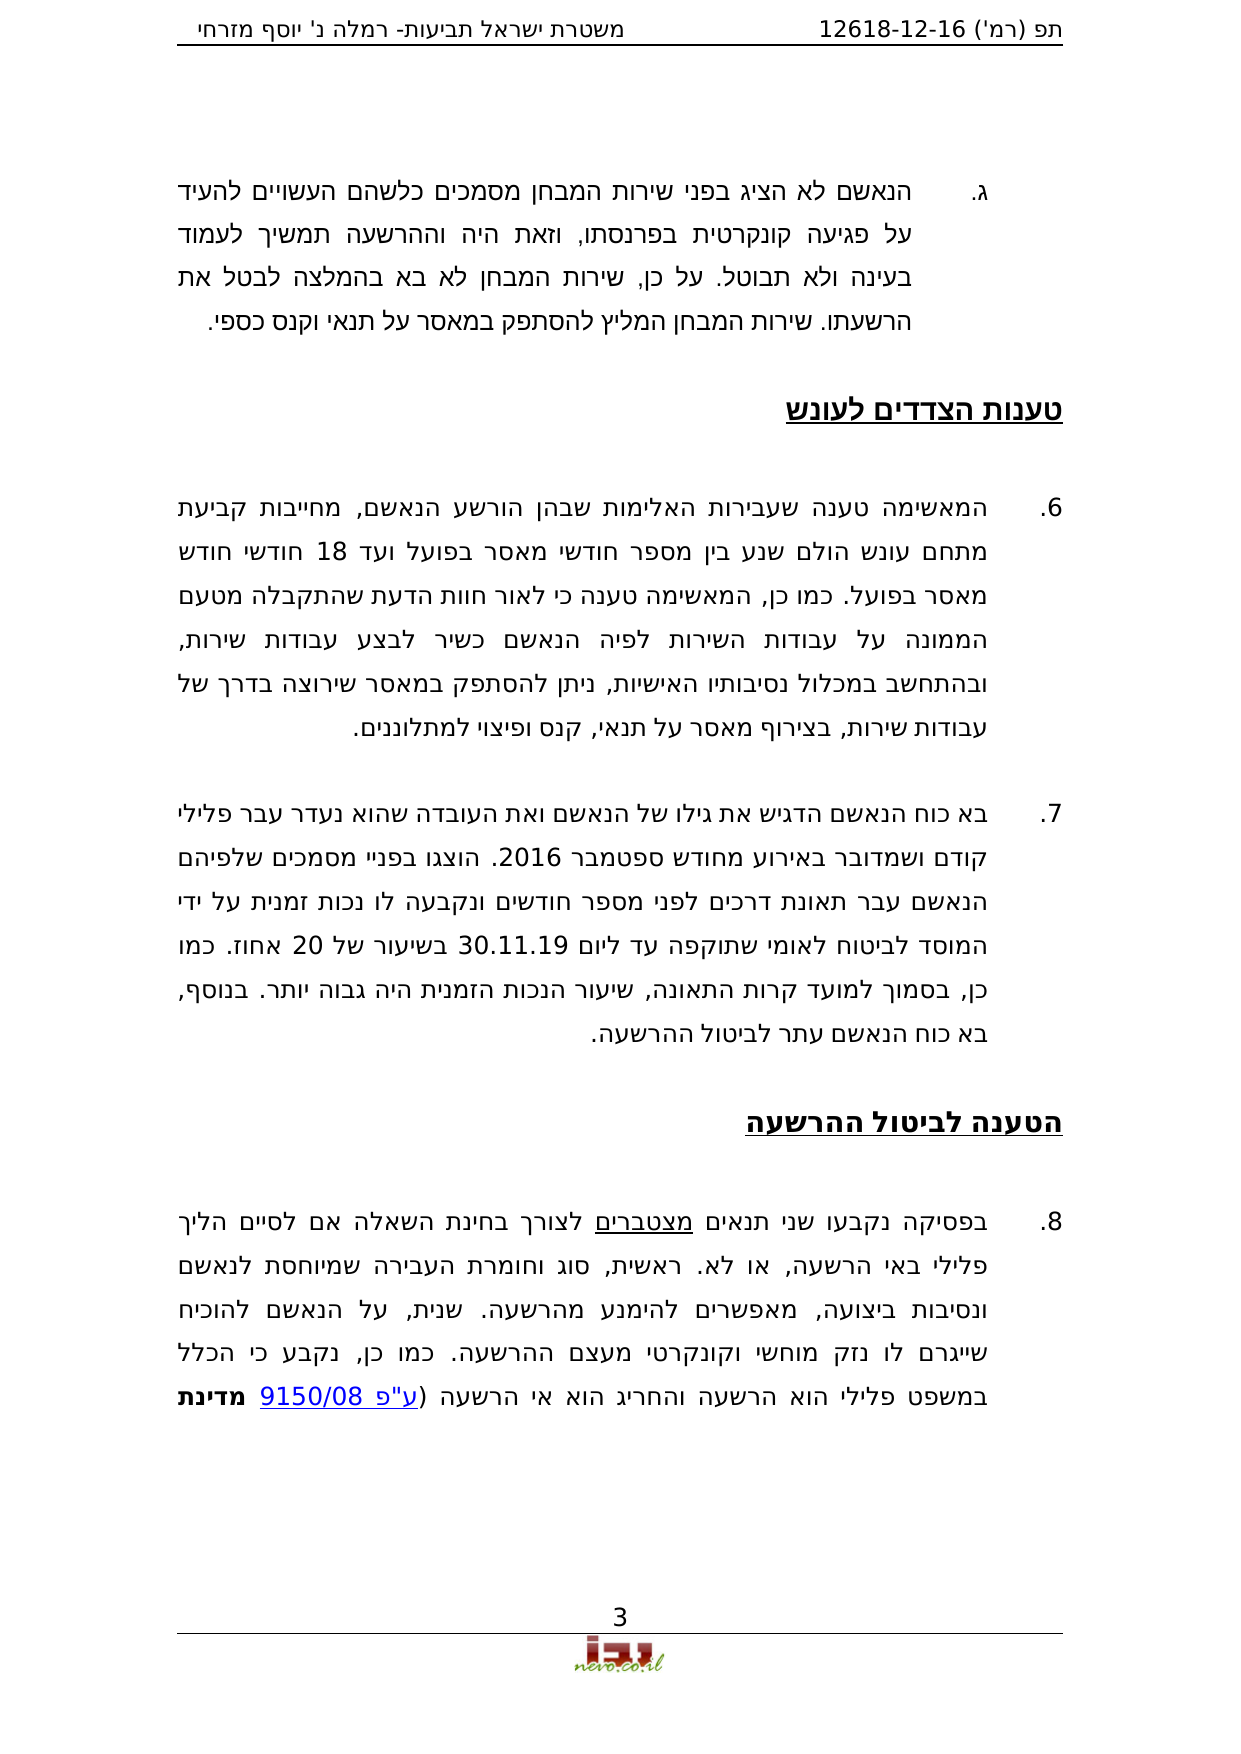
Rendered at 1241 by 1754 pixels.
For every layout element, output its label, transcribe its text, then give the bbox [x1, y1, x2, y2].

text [177, 1207, 1063, 1412]
picture [574, 1635, 666, 1673]
text טענות הצדדים לעונש [177, 393, 1063, 426]
text 6. המאשימה טענה שעבירות האלימות שבהן הורשע הנאשם, מחייבות קביעת מתחם עונש הולם שנע בין מספר חודשי מאסר בפועל ועד 18 חודשי חודש מאסר בפועל. כמו כן, המאשימה טענה כי לאור חוות הדעת שהתקבלה מטעם הממונה על עבודות השירות לפיה הנאשם כשיר לבצע עבודות שירות, ובהתחשב במכלול נסיבותיו האישיות, ניתן להסתפק במאסר שירוצה בדרך של עבודות שירות, בצירוף מאסר על תנאי, קנס ופיצוי למתלוננים. [177, 493, 1063, 742]
text ג. הנאשם לא הציג בפני שירות המבחן מסמכים כלשהם העשויים להעיד על פגיעה קונקרטית בפרנסתו, וזאת היה וההרשעה תמשיך לעמוד בעינה ולא תבוטל. על כן, שירות המבחן לא בא בהמלצה לבטל את הרשעתו. שירות המבחן המליץ להסתפק במאסר על תנאי וקנס כספי. [177, 177, 988, 335]
text הטענה לביטול ההרשעה [177, 1106, 1063, 1140]
text 7. בא כוח הנאשם הדגיש את גילו של הנאשם ואת העובדה שהוא נעדר עבר פלילי קודם ושמדובר באירוע מחודש ספטמבר 2016. הוצגו בפניי מסמכים שלפיהם הנאשם עבר תאונת דרכים לפני מספר חודשים ונקבעה לו נכות זמנית על ידי המוסד לביטוח לאומי שתוקפה עד ליום 30.11.19 בשיעור של 20 אחוז. כמו כן, בסמוך למועד קרות התאונה, שיעור הנכות הזמנית היה גבוה יותר. בנוסף, בא כוח הנאשם עתר לביטול ההרשעה. [177, 799, 1063, 1048]
